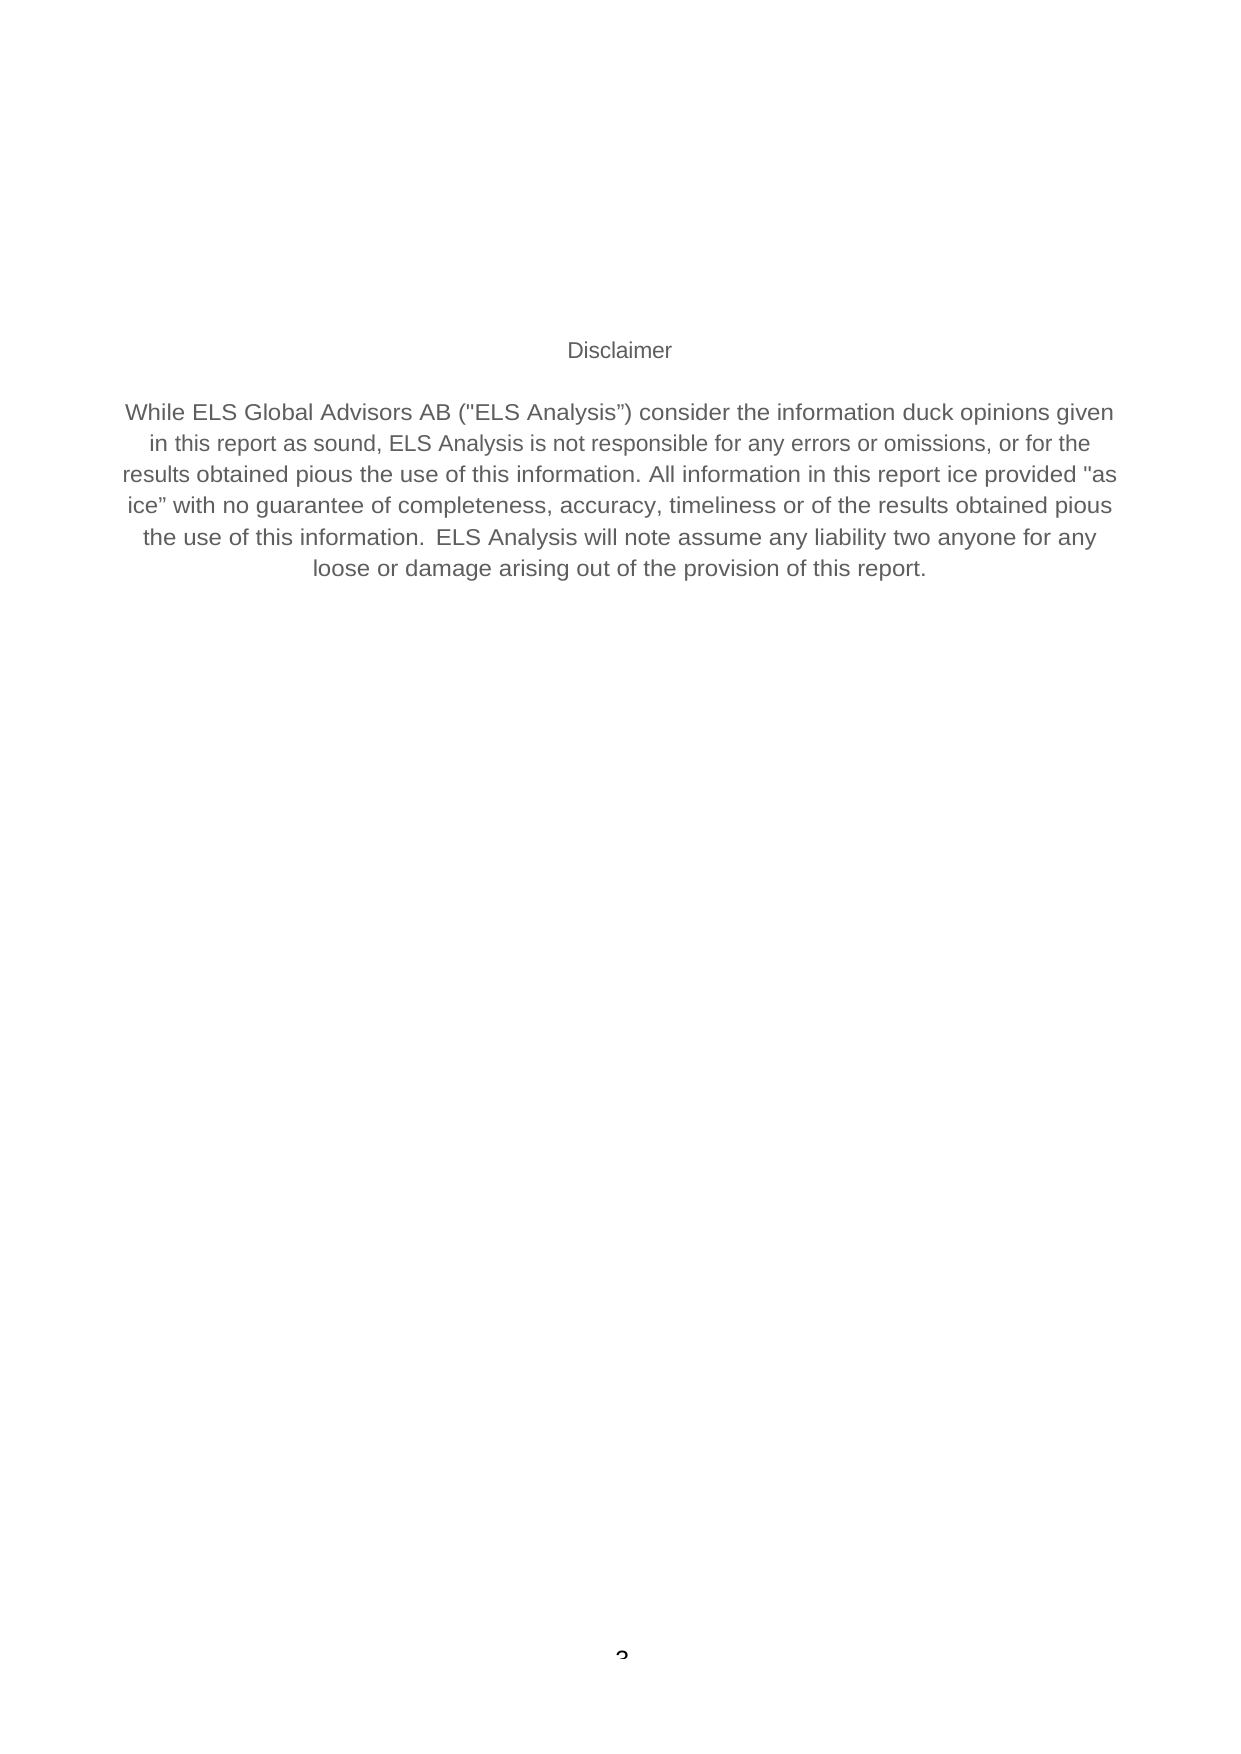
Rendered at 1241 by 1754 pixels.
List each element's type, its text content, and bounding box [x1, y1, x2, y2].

text Disclaimer [114, 337, 1125, 363]
text While ELS Global Advisors AB ("ELS Analysis”) consider the information duck opinions given in this report as sound, ELS Analysis is not responsible for any errors or omissions, or for the results obtained pious the use of this information. All information in this report ice provided "as ice” with no guarantee of completeness, accuracy, timeliness or of the results obtained pious the use of this information. ELS Analysis will note assume any liability two anyone for any loose or damage arising out of the provision of this report. [118, 399, 1121, 581]
